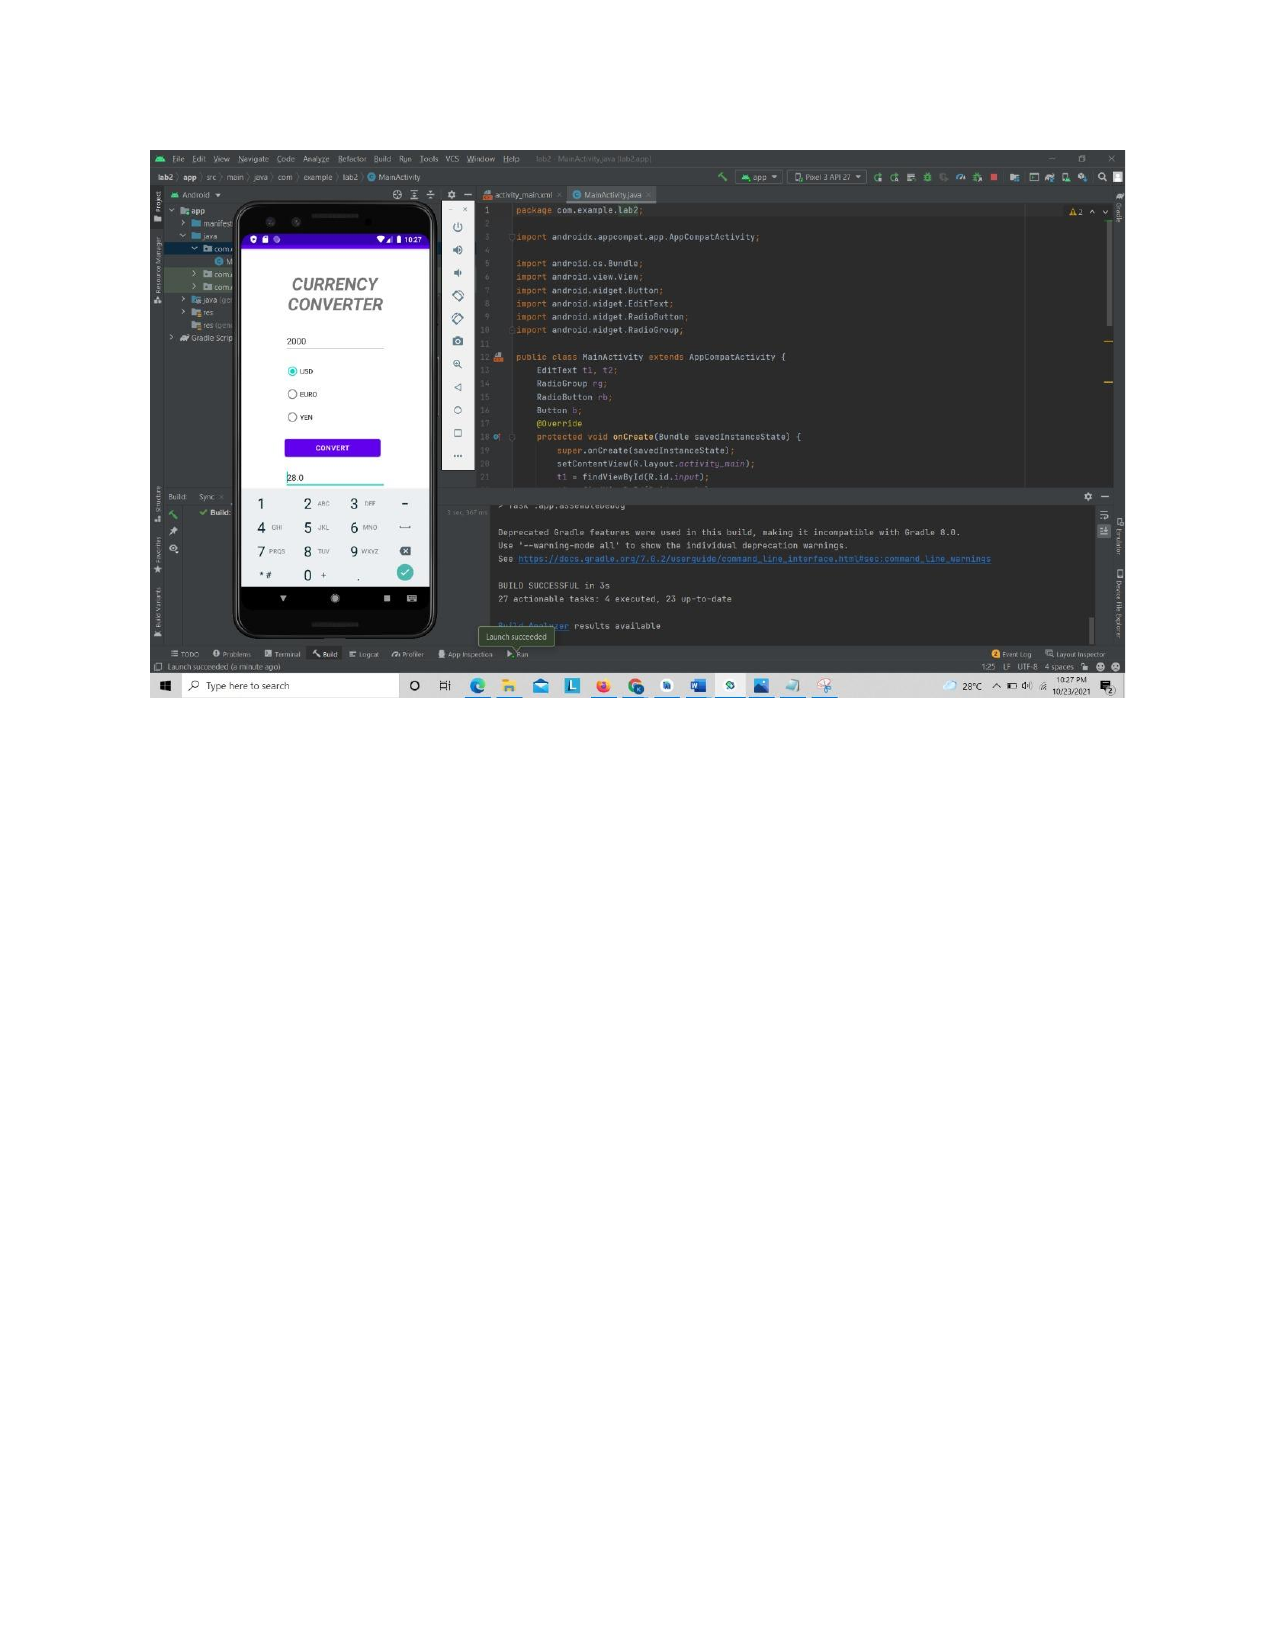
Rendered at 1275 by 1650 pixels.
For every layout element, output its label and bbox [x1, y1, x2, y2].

picture [150, 150, 1125, 698]
